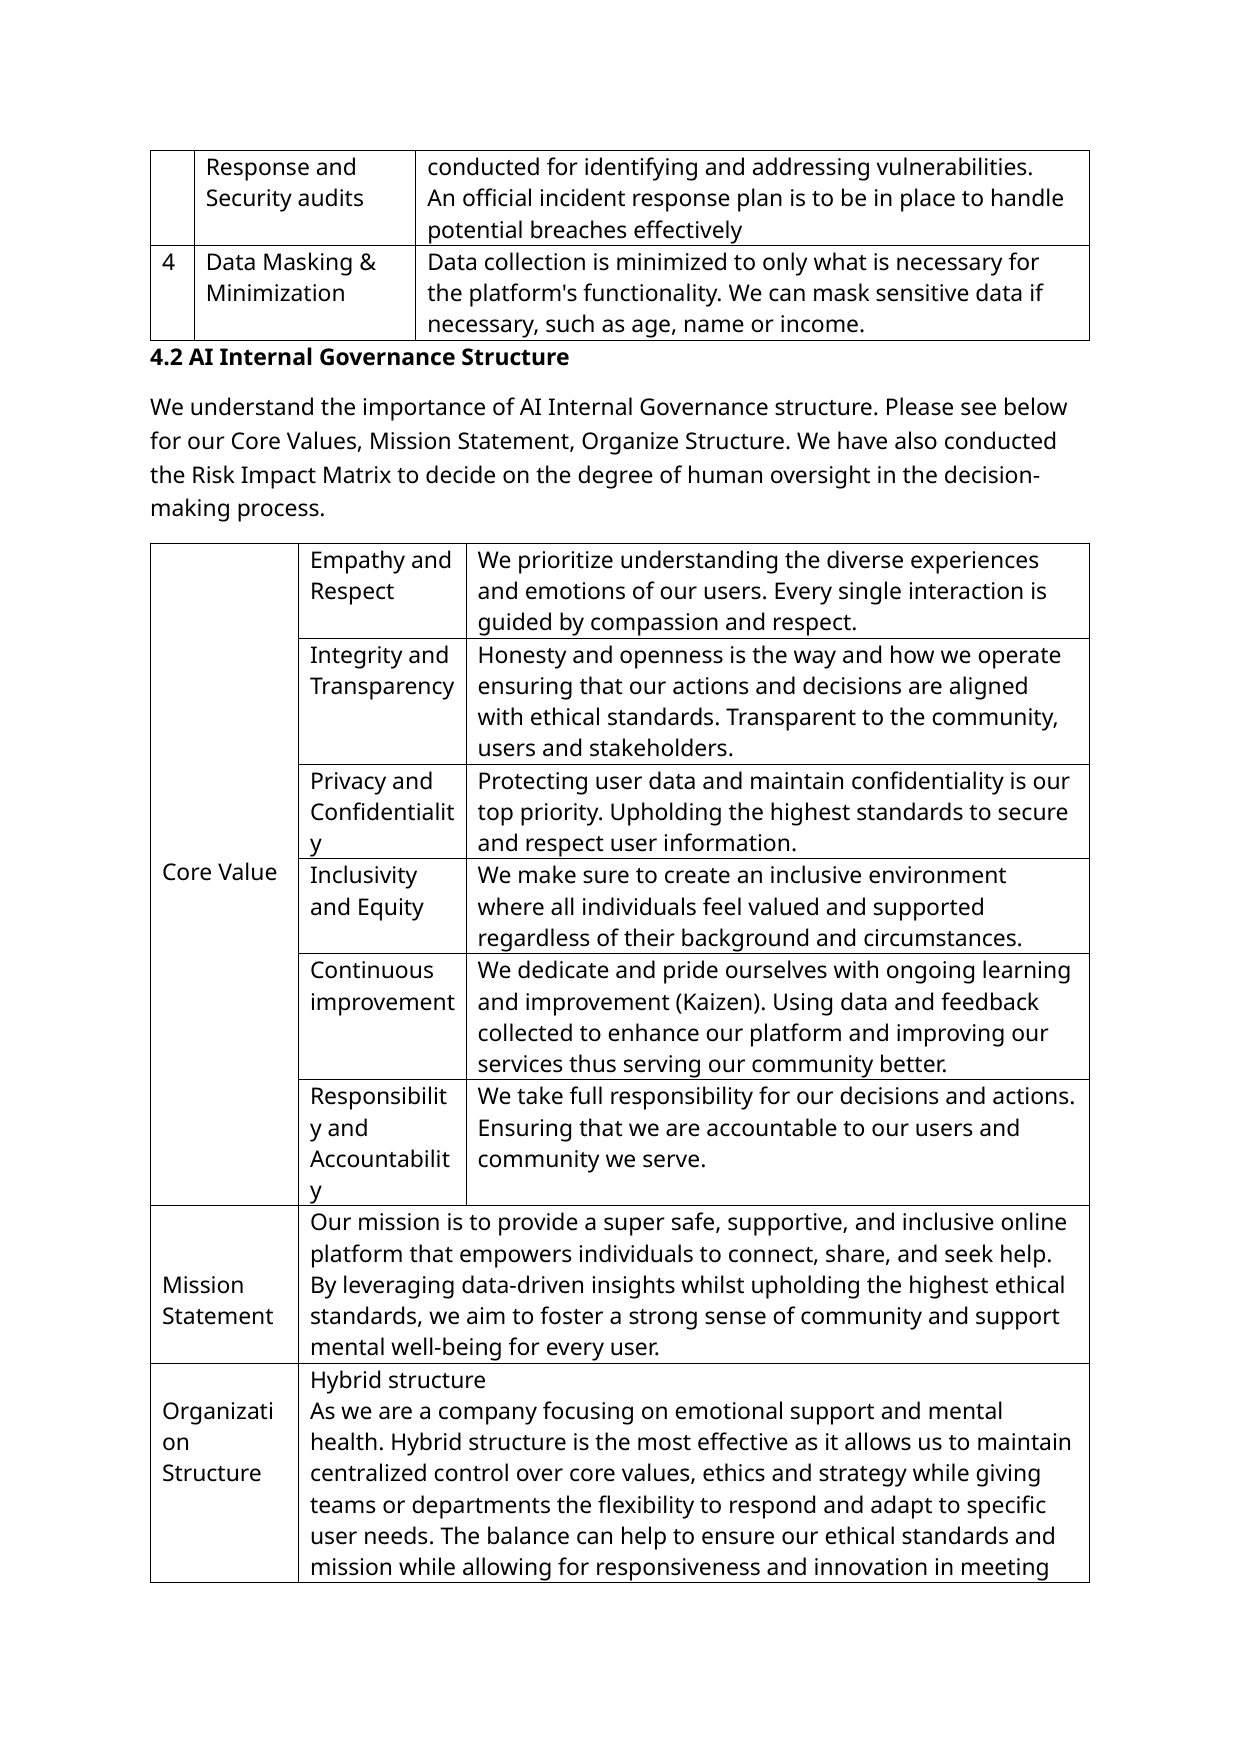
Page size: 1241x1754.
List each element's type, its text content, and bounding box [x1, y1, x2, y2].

table_header Core Value [151, 544, 298, 1205]
table_cell Our mission is to provide a super safe, supportive, and inclusive online platform that empowers individuals to connect, share, and seek help. By leveraging data-driven insights whilst upholding the highest ethical standards, we aim to foster a strong sense of community and support mental well-being for every user. [299, 1206, 1089, 1362]
table_header We prioritize understanding the diverse experiences and emotions of our users. Every single interaction is guided by compassion and respect. [467, 544, 1089, 637]
table_cell Continuous improvement [299, 954, 466, 1079]
table_cell We take full responsibility for our decisions and actions. Ensuring that we are accountable to our users and community we serve. [467, 1080, 1089, 1205]
table_cell Data collection is minimized to only what is necessary for the platform's functionality. We can mask sensitive data if necessary, such as age, name or income. [416, 246, 1089, 339]
table_cell Data Masking & Minimization [195, 246, 415, 339]
table_cell 3 [151, 151, 194, 245]
table_header Empathy and Respect [299, 544, 466, 637]
table_cell Privacy and Confidentiality [299, 765, 466, 858]
table_cell Integrity and Transparency [299, 639, 466, 763]
table_cell We make sure to create an inclusive environment where all individuals feel valued and supported regardless of their background and circumstances. [467, 859, 1089, 953]
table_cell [151, 1364, 298, 1582]
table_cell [195, 151, 415, 245]
table_cell We dedicate and pride ourselves with ongoing learning and improvement (Kaizen). Using data and feedback collected to enhance our platform and improving our services thus serving our community better. [467, 954, 1089, 1079]
table_cell Inclusivity and Equity [299, 859, 466, 953]
text We understand the importance of AI Internal Governance structure. Please see below for our Core Values, Mission Statement, Organize Structure. We have also conducted the Risk Impact Matrix to decide on the degree of human oversight in the decision-making process. [150, 391, 1090, 523]
table_cell 4 [151, 246, 194, 339]
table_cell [416, 151, 1089, 245]
table_cell Protecting user data and maintain confidentiality is our top priority. Upholding the highest standards to secure and respect user information. [467, 765, 1089, 858]
table_cell Responsibility and Accountability [299, 1080, 466, 1205]
text 4.2 AI Internal Governance Structure [150, 341, 1090, 372]
table_cell Honesty and openness is the way and how we operate ensuring that our actions and decisions are aligned with ethical standards. Transparent to the community, users and stakeholders. [467, 639, 1089, 763]
table_cell Mission Statement [151, 1206, 298, 1362]
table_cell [299, 1364, 1089, 1582]
